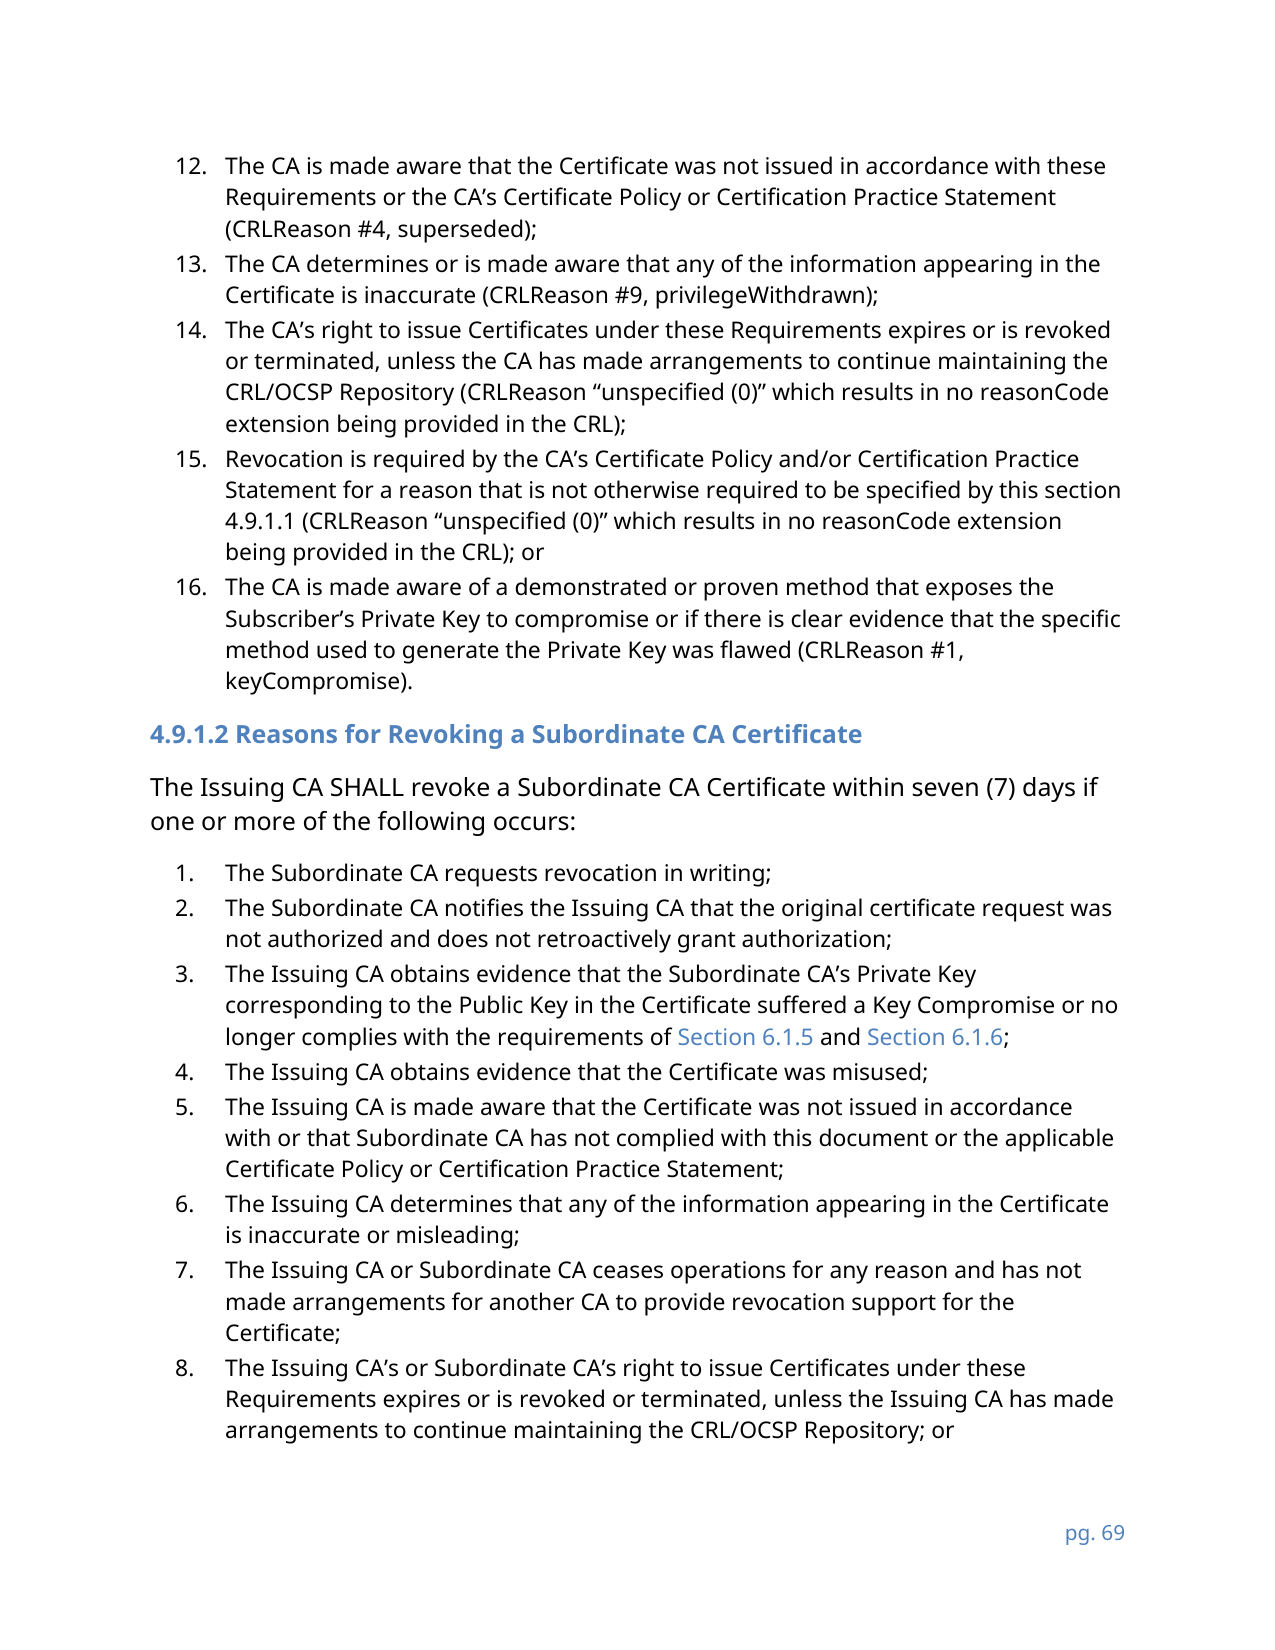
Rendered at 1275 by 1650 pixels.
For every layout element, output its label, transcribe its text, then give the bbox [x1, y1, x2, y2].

list The Issuing CA is made aware that the Certificate was not issued in accordance with or that Subordinate CA has not complied with this document or the applicable Certificate Policy or Certification Practice Statement; [175, 1091, 1125, 1184]
list The Subordinate CA requests revocation in writing; [175, 857, 1125, 888]
list The Issuing CA obtains evidence that the Certificate was misused; [175, 1056, 1125, 1087]
list The Issuing CA determines that any of the information appearing in the Certificate is inaccurate or misleading; [175, 1188, 1125, 1251]
list Revocation is required by the CA’s Certificate Policy and/or Certification Practice Statement for a reason that is not otherwise required to be specified by this section 4.9.1.1 (CRLReason “unspecified (0)” which results in no reasonCode extension being provided in the CRL); or [175, 442, 1125, 567]
text The Issuing CA SHALL revoke a Subordinate CA Certificate within seven (7) days if one or more of the following occurs: [150, 770, 1125, 838]
list The Subordinate CA notifies the Issuing CA that the original certificate request was not authorized and does not retroactively grant authorization; [175, 892, 1125, 954]
subtitle 4.9.1.2 Reasons for Revoking a Subordinate CA Certificate [150, 717, 1125, 751]
list The CA is made aware of a demonstrated or proven method that exposes the Subscriber’s Private Key to compromise or if there is clear evidence that the specific method used to generate the Private Key was flawed (CRLReason #1, keyCompromise). [175, 571, 1125, 696]
list The CA is made aware that the Certificate was not issued in accordance with these Requirements or the CA’s Certificate Policy or Certification Practice Statement (CRLReason #4, superseded); [175, 150, 1125, 244]
list The Issuing CA obtains evidence that the Subordinate CA’s Private Key corresponding to the Public Key in the Certificate suffered a Key Compromise or no longer complies with the requirements of Section 6.1.5 and Section 6.1.6; [175, 958, 1125, 1052]
list The Issuing CA or Subordinate CA ceases operations for any reason and has not made arrangements for another CA to provide revocation support for the Certificate; [175, 1254, 1125, 1348]
list The Issuing CA’s or Subordinate CA’s right to issue Certificates under these Requirements expires or is revoked or terminated, unless the Issuing CA has made arrangements to continue maintaining the CRL/OCSP Repository; or [175, 1352, 1125, 1446]
list The CA determines or is made aware that any of the information appearing in the Certificate is inaccurate (CRLReason #9, privilegeWithdrawn); [175, 247, 1125, 310]
list The CA’s right to issue Certificates under these Requirements expires or is revoked or terminated, unless the CA has made arrangements to continue maintaining the CRL/OCSP Repository (CRLReason “unspecified (0)” which results in no reasonCode extension being provided in the CRL); [175, 314, 1125, 439]
